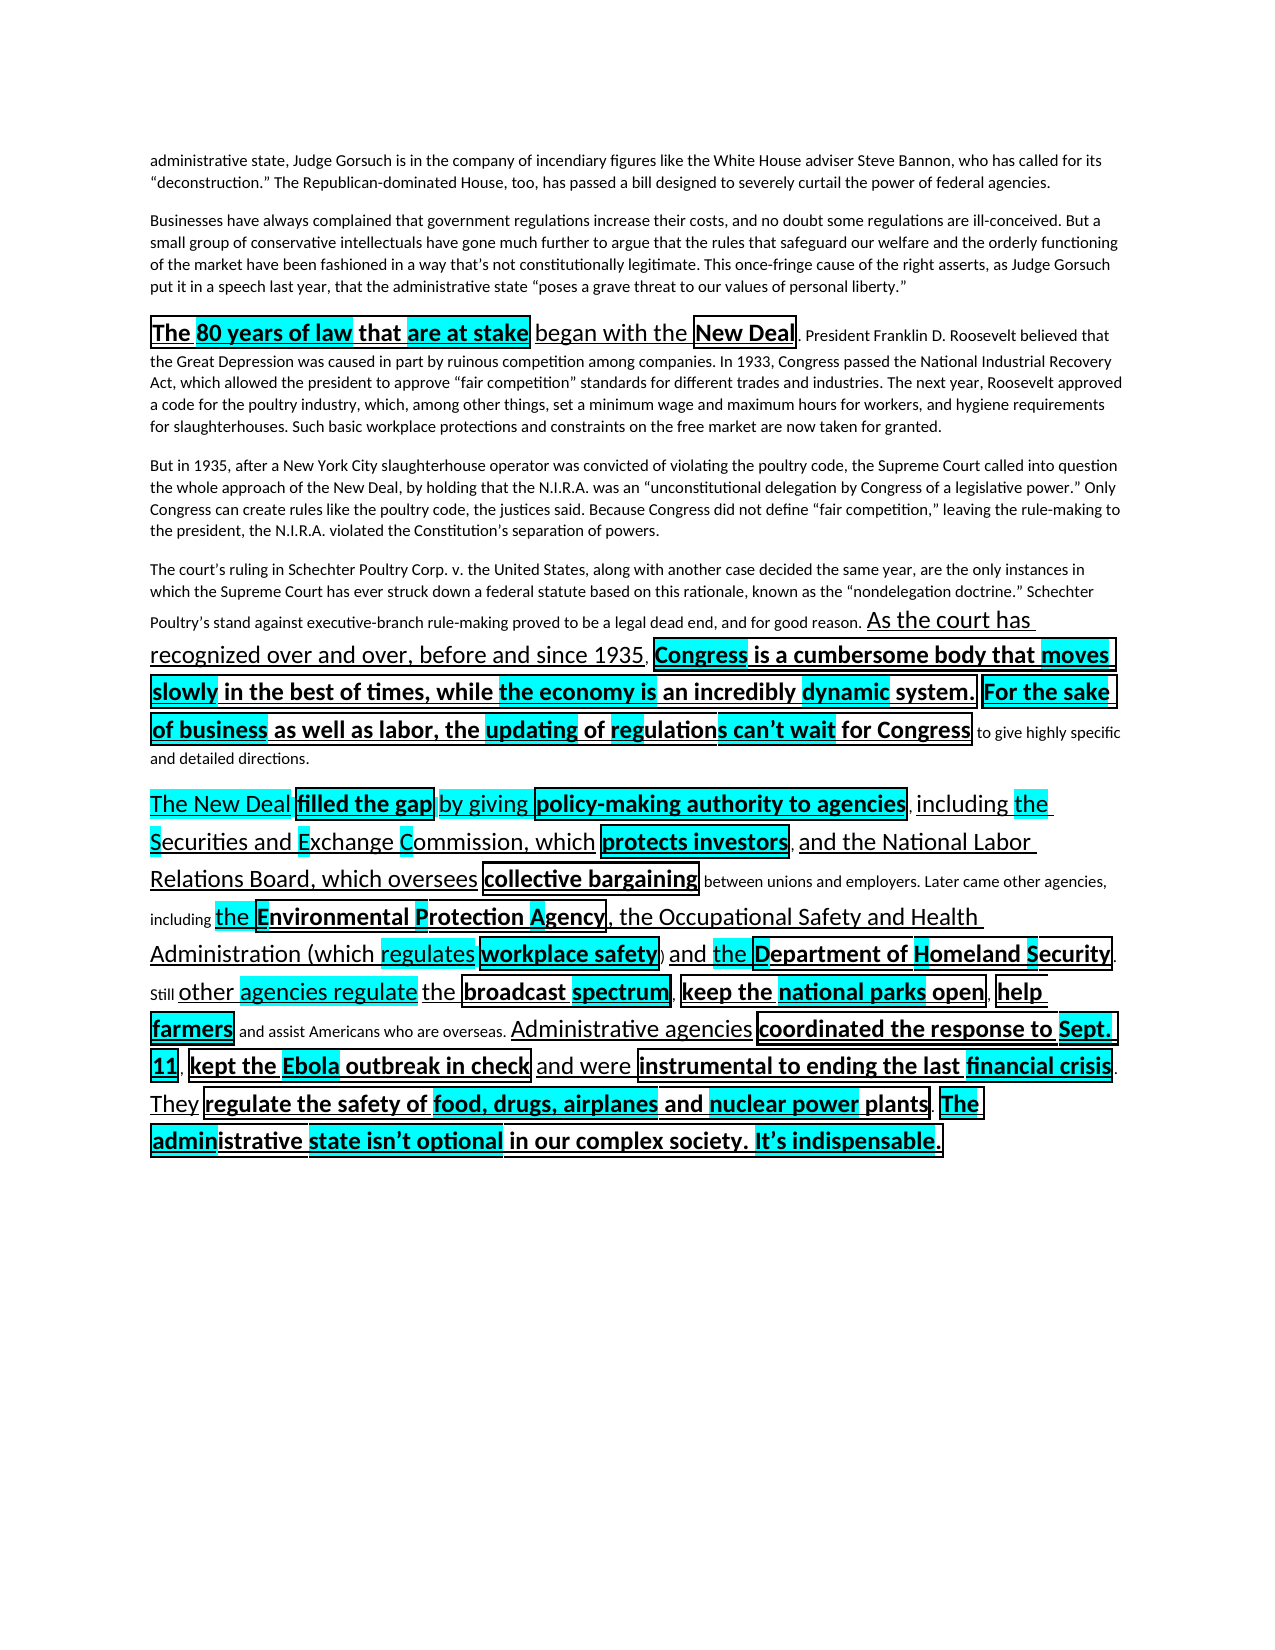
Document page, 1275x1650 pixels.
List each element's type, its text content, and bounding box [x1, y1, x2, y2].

text The 80 years of law that are at stake began with the New Deal. President Franklin D. Roosevelt believed that the Great Depression was caused in part by ruinous competition among companies. In 1933, Congress passed the National Industrial Recovery Act, which allowed the president to approve “fair competition” standards for different trades and industries. The next year, Roosevelt approved a code for the poultry industry, which, among other things, set a minimum wage and maximum hours for workers, and hygiene requirements for slaughterhouses. Such basic workplace protections and constraints on the free market are now taken for granted. [150, 314, 1125, 437]
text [150, 150, 1125, 192]
text The New Deal filled the gap by giving policy-making authority to agencies, including the Securities and Exchange Commission, which protects investors, and the National Labor Relations Board, which oversees collective bargaining between unions and employers. Later came other agencies, including the Environmental Protection Agency, the Occupational Safety and Health Administration (which regulates workplace safety) and the Department of Homeland Security. Still other agencies regulate the broadcast spectrum, keep the national parks open, help farmers and assist Americans who are overseas. Administrative agencies coordinated the response to Sept. 11, kept the Ebola outbreak in check and were instrumental to ending the last financial crisis. They regulate the safety of food, drugs, airplanes and nuclear power plants. The administrative state isn’t optional in our complex society. It’s indispensable. [150, 787, 1125, 1158]
text The court’s ruling in Schechter Poultry Corp. v. the United States, along with another case decided the same year, are the only instances in which the Supreme Court has ever struck down a federal statute based on this rationale, known as the “nondelegation doctrine.” Schechter Poultry’s stand against executive-branch rule-making proved to be a legal dead end, and for good reason. As the court has recognized over and over, before and since 1935, Congress is a cumbersome body that moves slowly in the best of times, while the economy is an incredibly dynamic system. For the sake of business as well as labor, the updating of regulations can’t wait for Congress to give highly specific and detailed directions. [150, 559, 1125, 768]
text But in 1935, after a New York City slaughterhouse operator was convicted of violating the poultry code, the Supreme Court called into question the whole approach of the New Deal, by holding that the N.I.R.A. was an “unconstitutional delegation by Congress of a legislative power.” Only Congress can create rules like the poultry code, the justices said. Because Congress did not define “fair competition,” leaving the rule-making to the president, the N.I.R.A. violated the Constitution’s separation of powers. [150, 455, 1125, 541]
text Businesses have always complained that government regulations increase their costs, and no doubt some regulations are ill-conceived. But a small group of conservative intellectuals have gone much further to argue that the rules that safeguard our welfare and the orderly functioning of the market have been fashioned in a way that’s not constitutionally legitimate. This once-fringe cause of the right asserts, as Judge Gorsuch put it in a speech last year, that the administrative state “poses a grave threat to our values of personal liberty.” [150, 210, 1125, 296]
